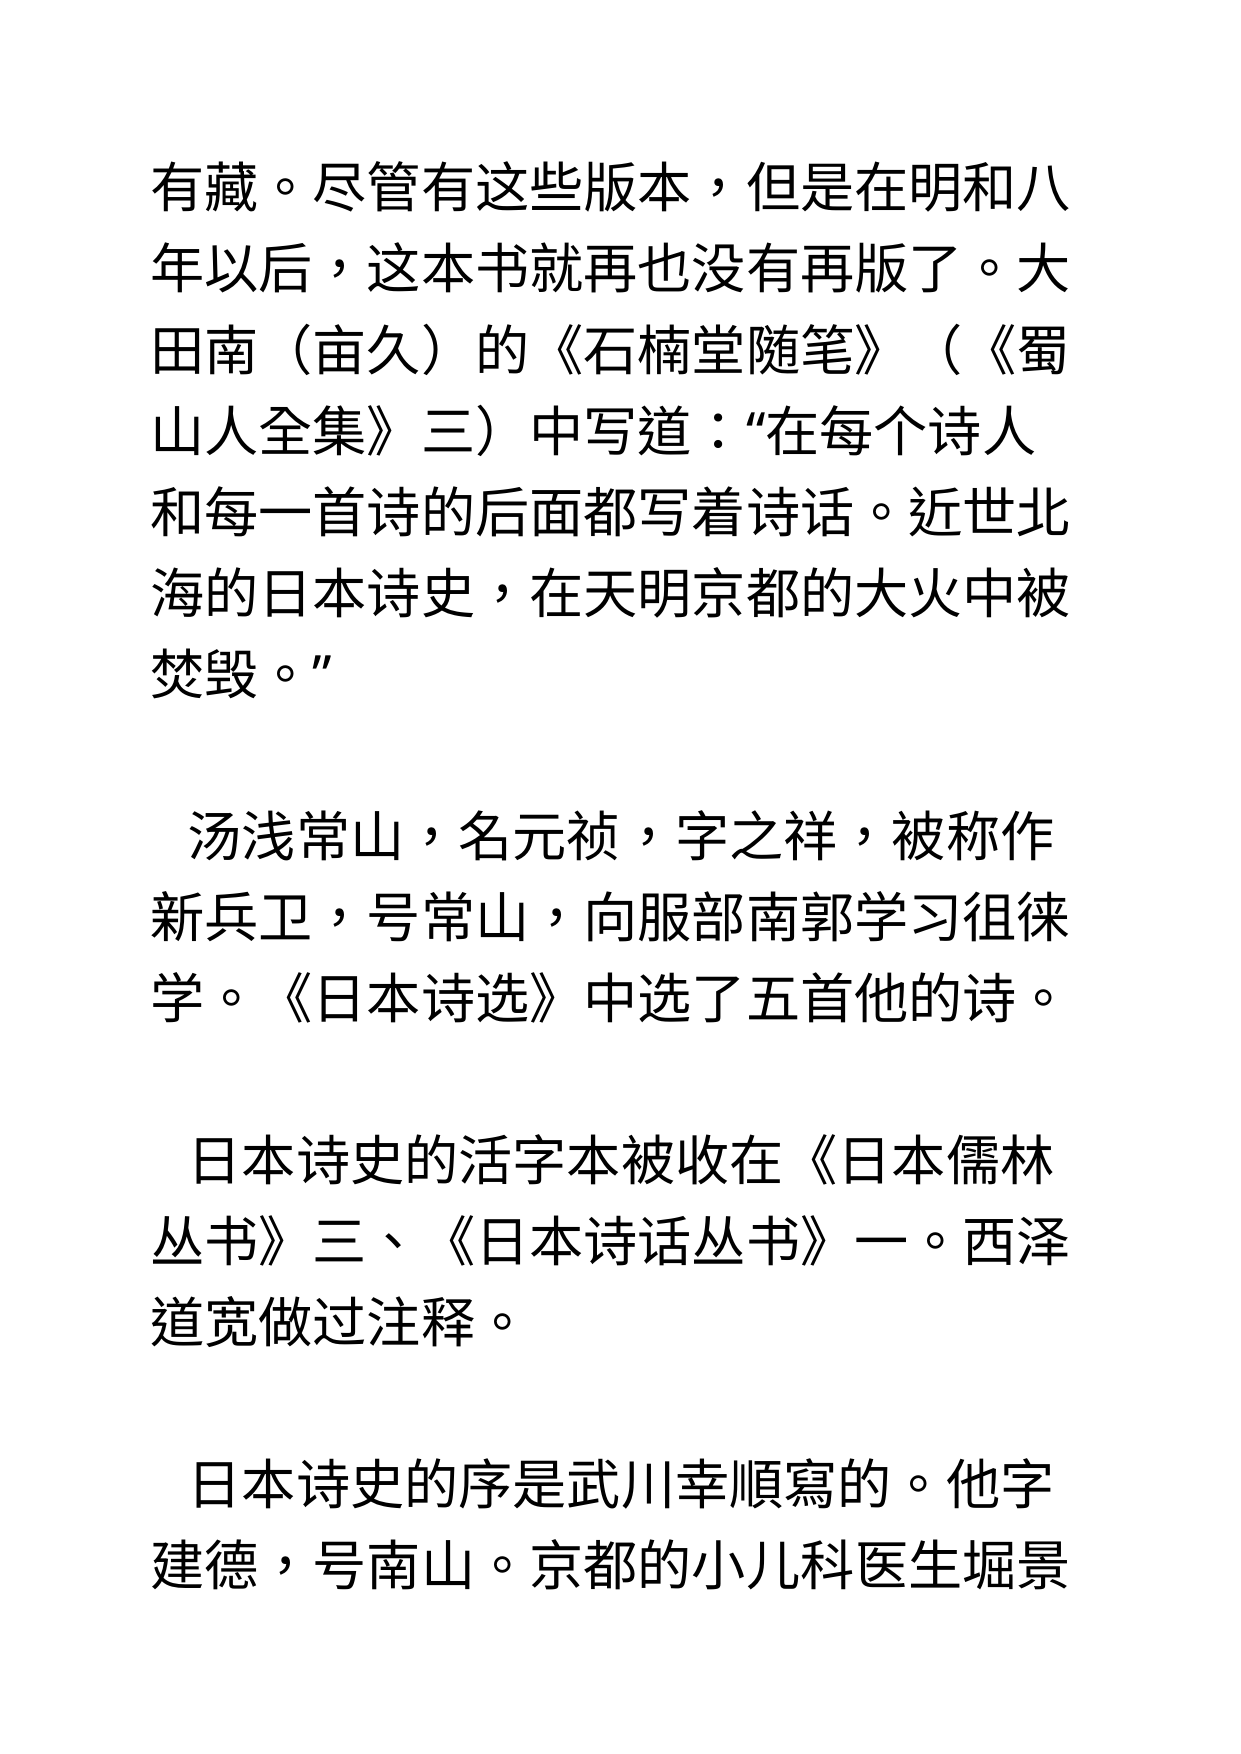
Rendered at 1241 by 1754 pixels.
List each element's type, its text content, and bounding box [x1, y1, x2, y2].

text 汤浅常山，名元祯，字之祥，被称作新兵卫，号常山，向服部南郭学习徂徕学。《日本诗选》中选了五首他的诗。 [150, 798, 1090, 1034]
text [150, 1447, 1090, 1601]
text 日本诗史的活字本被收在《日本儒林丛书》三、《日本诗话丛书》一。西泽道宽做过注释。 [150, 1122, 1090, 1358]
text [150, 150, 1090, 710]
